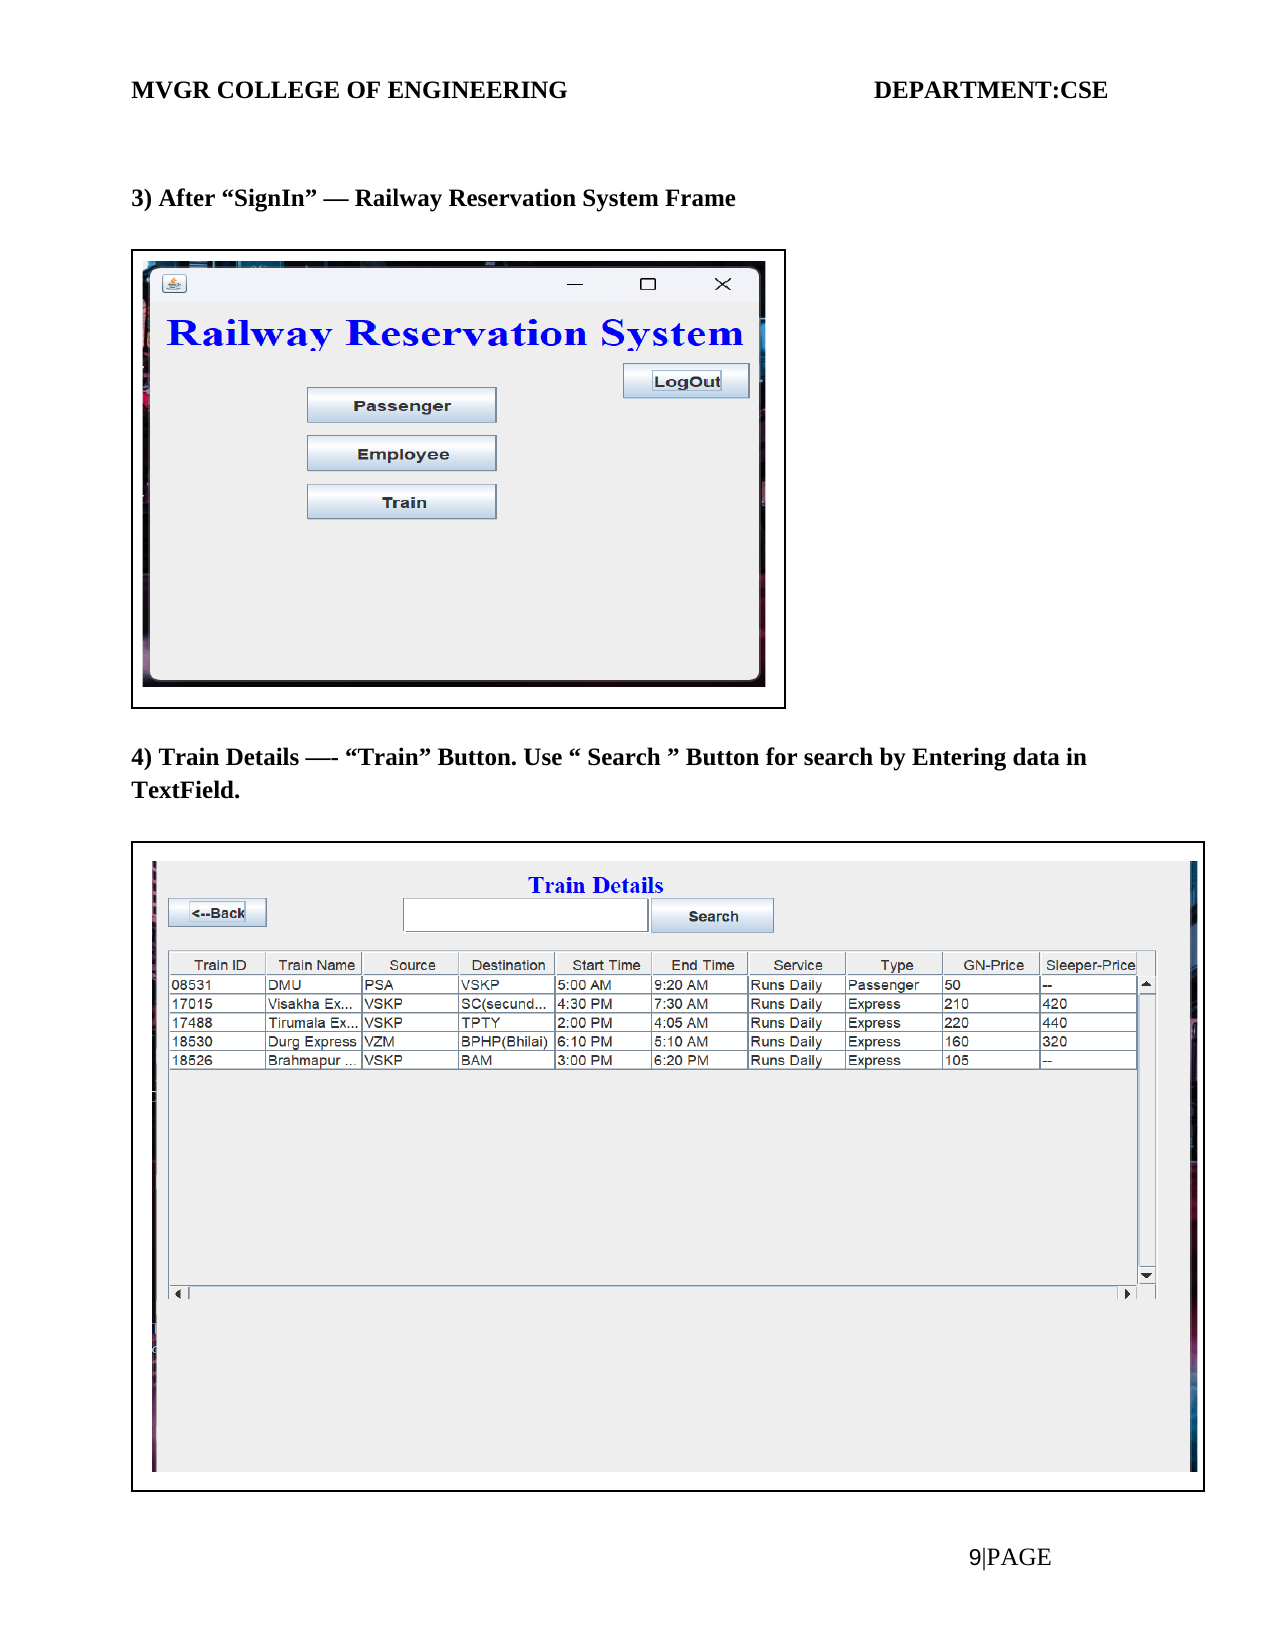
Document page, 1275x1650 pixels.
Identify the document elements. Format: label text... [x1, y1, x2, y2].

picture [142, 261, 766, 687]
picture [152, 861, 1198, 1472]
text 4) Train Details —- “Train” Button. Use “ Search ” Button for search by Entering data in TextField. [131, 742, 1125, 804]
table_header [133, 843, 1203, 1489]
table_header [133, 251, 784, 707]
text 3) After “SignIn” — Railway Reservation System Frame [131, 183, 1125, 212]
